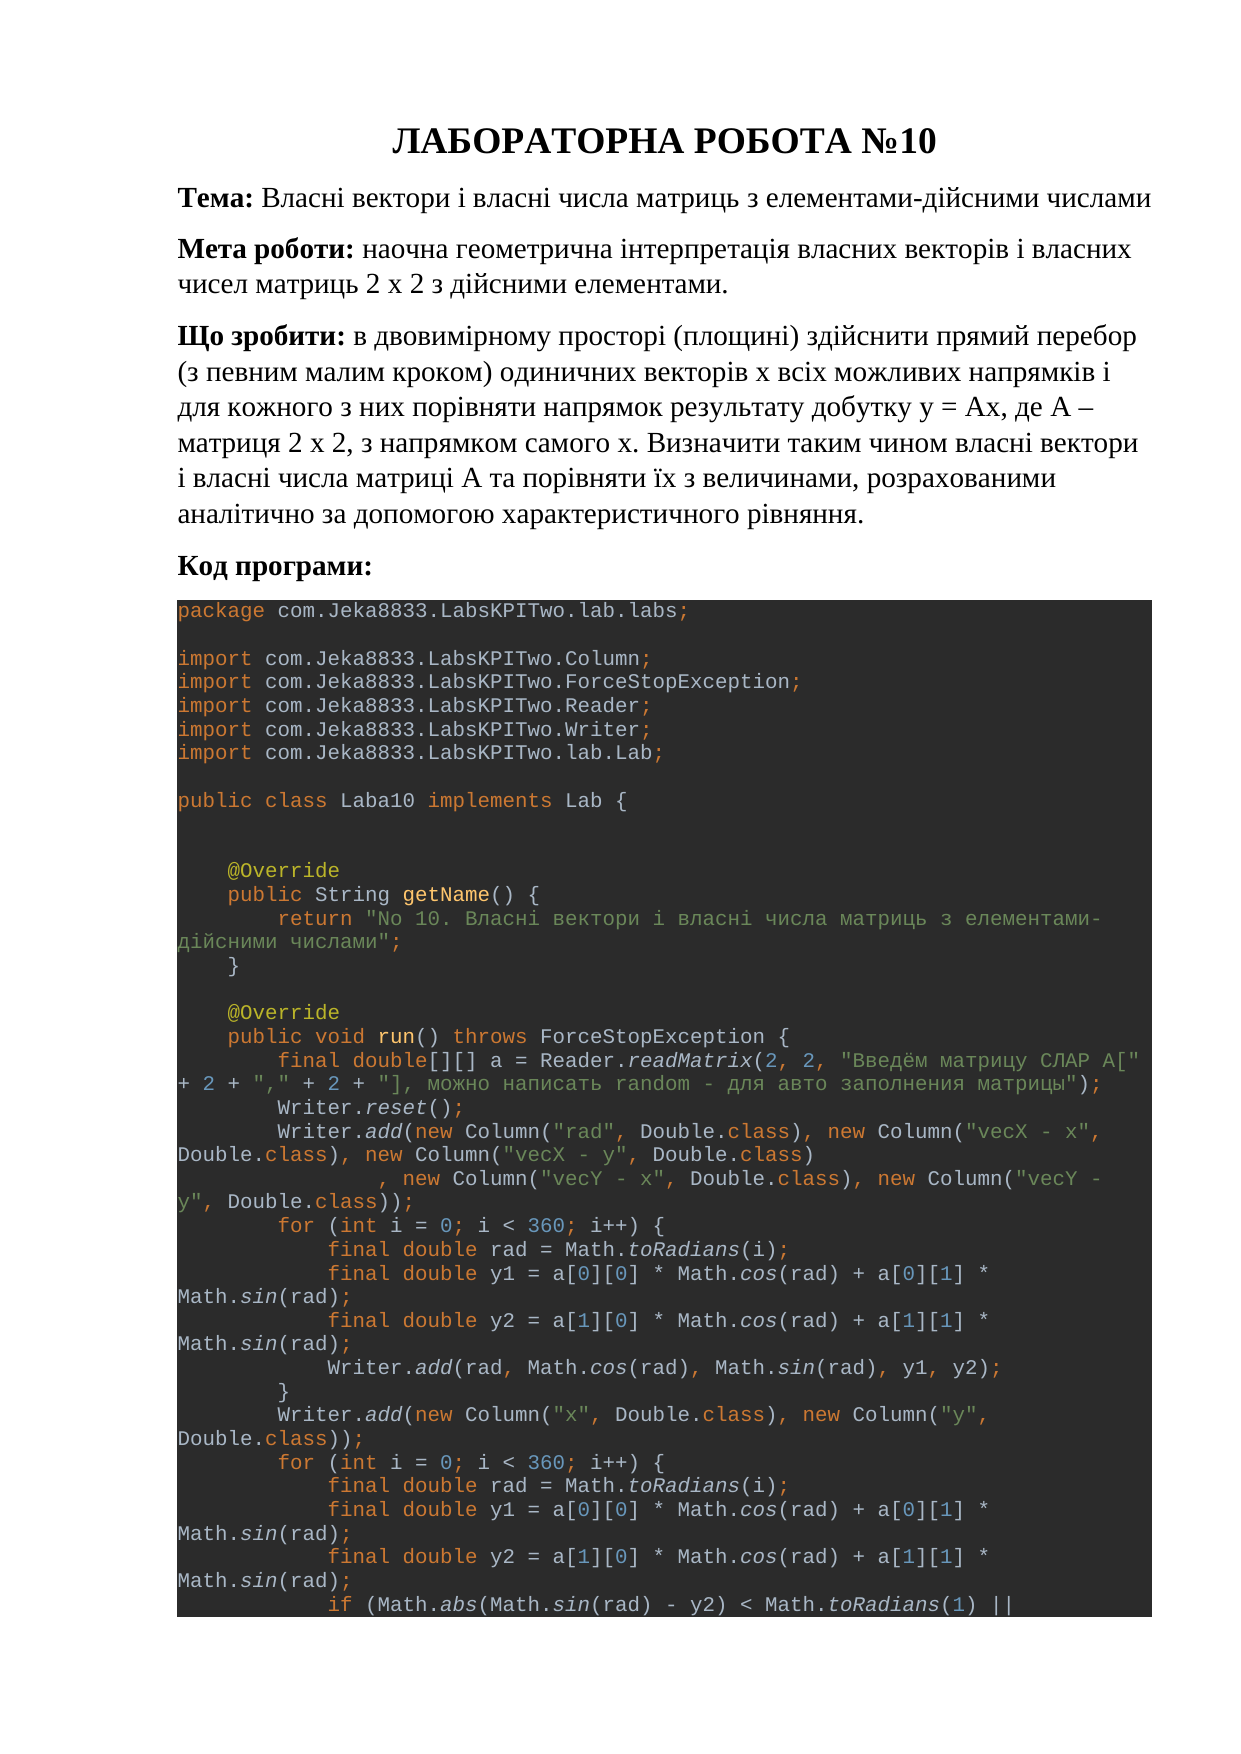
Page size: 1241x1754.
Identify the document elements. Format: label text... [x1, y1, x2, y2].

text Що зробити: в двовимірному просторі (площині) здійснити прямий перебор (з певним малим кроком) одиничних векторів x всіх можливих напрямків і для кожного з них порівняти напрямок результату добутку y = Ax, де A – матриця 2 x 2, з напрямком самого x. Визначити таким чином власні вектори і власні числа матриці A та порівняти їх з величинами, розрахованими аналітично за допомогою характеристичного рівняння. [177, 318, 1152, 529]
text Код програми: [177, 548, 1152, 582]
text Тема: Власні вектори і власні числа матриць з елементами-дійсними числами [177, 180, 1152, 214]
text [177, 600, 1152, 1617]
text Мета роботи: наочна геометрична інтерпретація власних векторів і власних чисел матриць 2 x 2 з дійсними елементами. [177, 231, 1152, 300]
text ЛАБОРАТОРНА РОБОТА №10 [177, 118, 1152, 161]
